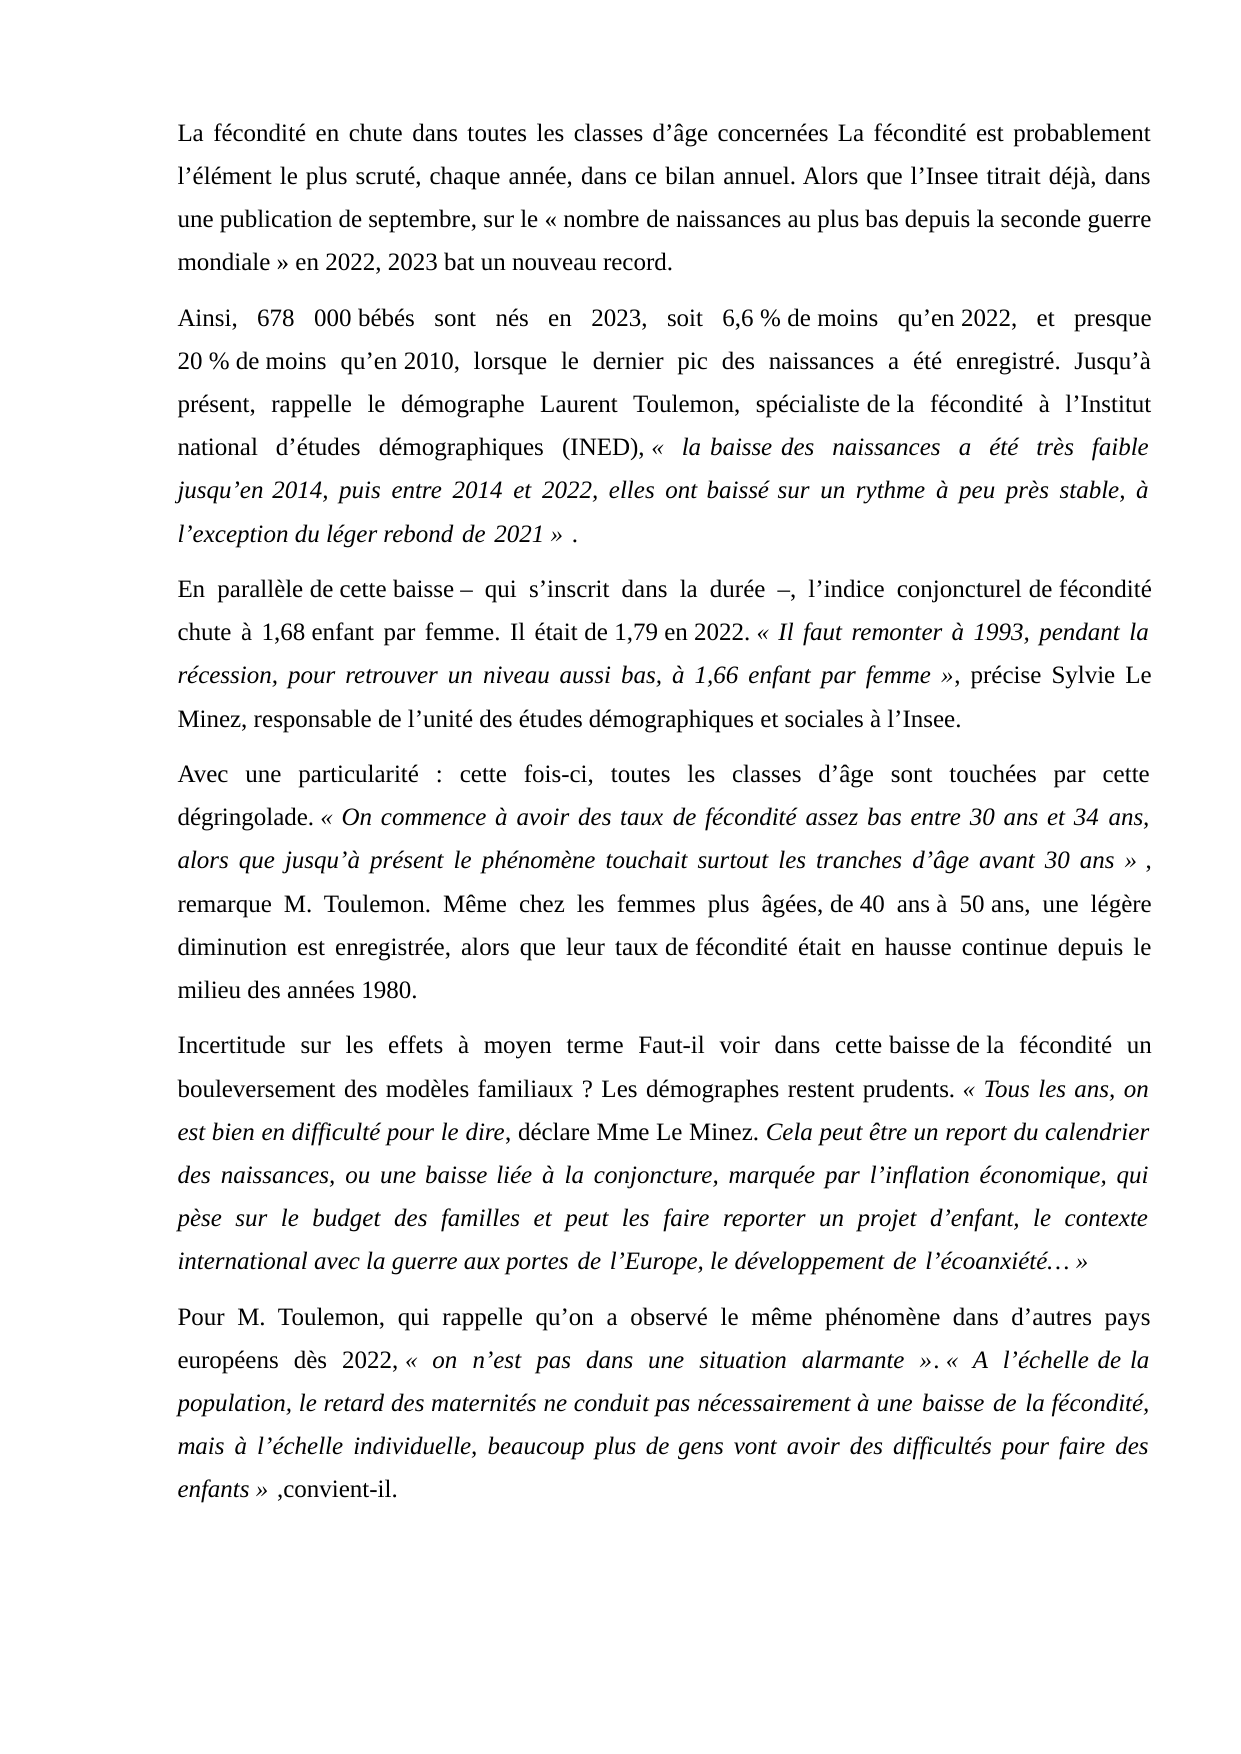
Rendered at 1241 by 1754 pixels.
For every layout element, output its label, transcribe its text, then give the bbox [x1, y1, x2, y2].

text En parallèle de cette baisse – qui s’inscrit dans la durée –, l’indice conjoncturel de fécondité chute à 1,68 enfant par femme. Il était de 1,79 en 2022. « Il faut remonter à 1993, pendant la récession, pour retrouver un niveau aussi bas, à 1,66 enfant par femme », précise Sylvie Le Minez, responsable de l’unité des études démographiques et sociales à l’Insee. [177, 574, 1152, 732]
text La fécondité en chute dans toutes les classes d’âge concernées La fécondité est probablement l’élément le plus scruté, chaque année, dans ce bilan annuel. Alors que l’Insee titrait déjà, dans une publication de septembre, sur le « nombre de naissances au plus bas depuis la seconde guerre mondiale » en 2022, 2023 bat un nouveau record. [177, 118, 1152, 276]
text Incertitude sur les effets à moyen terme Faut-il voir dans cette baisse de la fécondité un bouleversement des modèles familiaux ? Les démographes restent prudents. « Tous les ans, on est bien en difficulté pour le dire, déclare Mme Le Minez. Cela peut être un report du calendrier des naissances, ou une baisse liée à la conjoncture, marquée par l’inflation économique, qui pèse sur le budget des familles et peut les faire reporter un projet d’enfant, le contexte international avec la guerre aux portes de l’Europe, le développement de l’écoanxiété… » [177, 1031, 1152, 1275]
text Pour M. Toulemon, qui rappelle qu’on a observé le même phénomène dans d’autres pays européens dès 2022, « on n’est pas dans une situation alarmante ». « A l’échelle de la population, le retard des maternités ne conduit pas nécessairement à une baisse de la fécondité, mais à l’échelle individuelle, beaucoup plus de gens vont avoir des difficultés pour faire des enfants » ,convient-il. [177, 1302, 1152, 1503]
text Avec une particularité : cette fois-ci, toutes les classes d’âge sont touchées par cette dégringolade. « On commence à avoir des taux de fécondité assez bas entre 30 ans et 34 ans, alors que jusqu’à présent le phénomène touchait surtout les tranches d’âge avant 30 ans » , remarque M. Toulemon. Même chez les femmes plus âgées, de 40 ans à 50 ans, une légère diminution est enregistrée, alors que leur taux de fécondité était en hausse continue depuis le milieu des années 1980. [177, 759, 1152, 1004]
text Ainsi, 678 000 bébés sont nés en 2023, soit 6,6 % de moins qu’en 2022, et presque 20 % de moins qu’en 2010, lorsque le dernier pic des naissances a été enregistré. Jusqu’à présent, rappelle le démographe Laurent Toulemon, spécialiste de la fécondité à l’Institut national d’études démographiques (INED), « la baisse des naissances a été très faible jusqu’en 2014, puis entre 2014 et 2022, elles ont baissé sur un rythme à peu près stable, à l’exception du léger rebond de 2021 » . [177, 303, 1152, 547]
